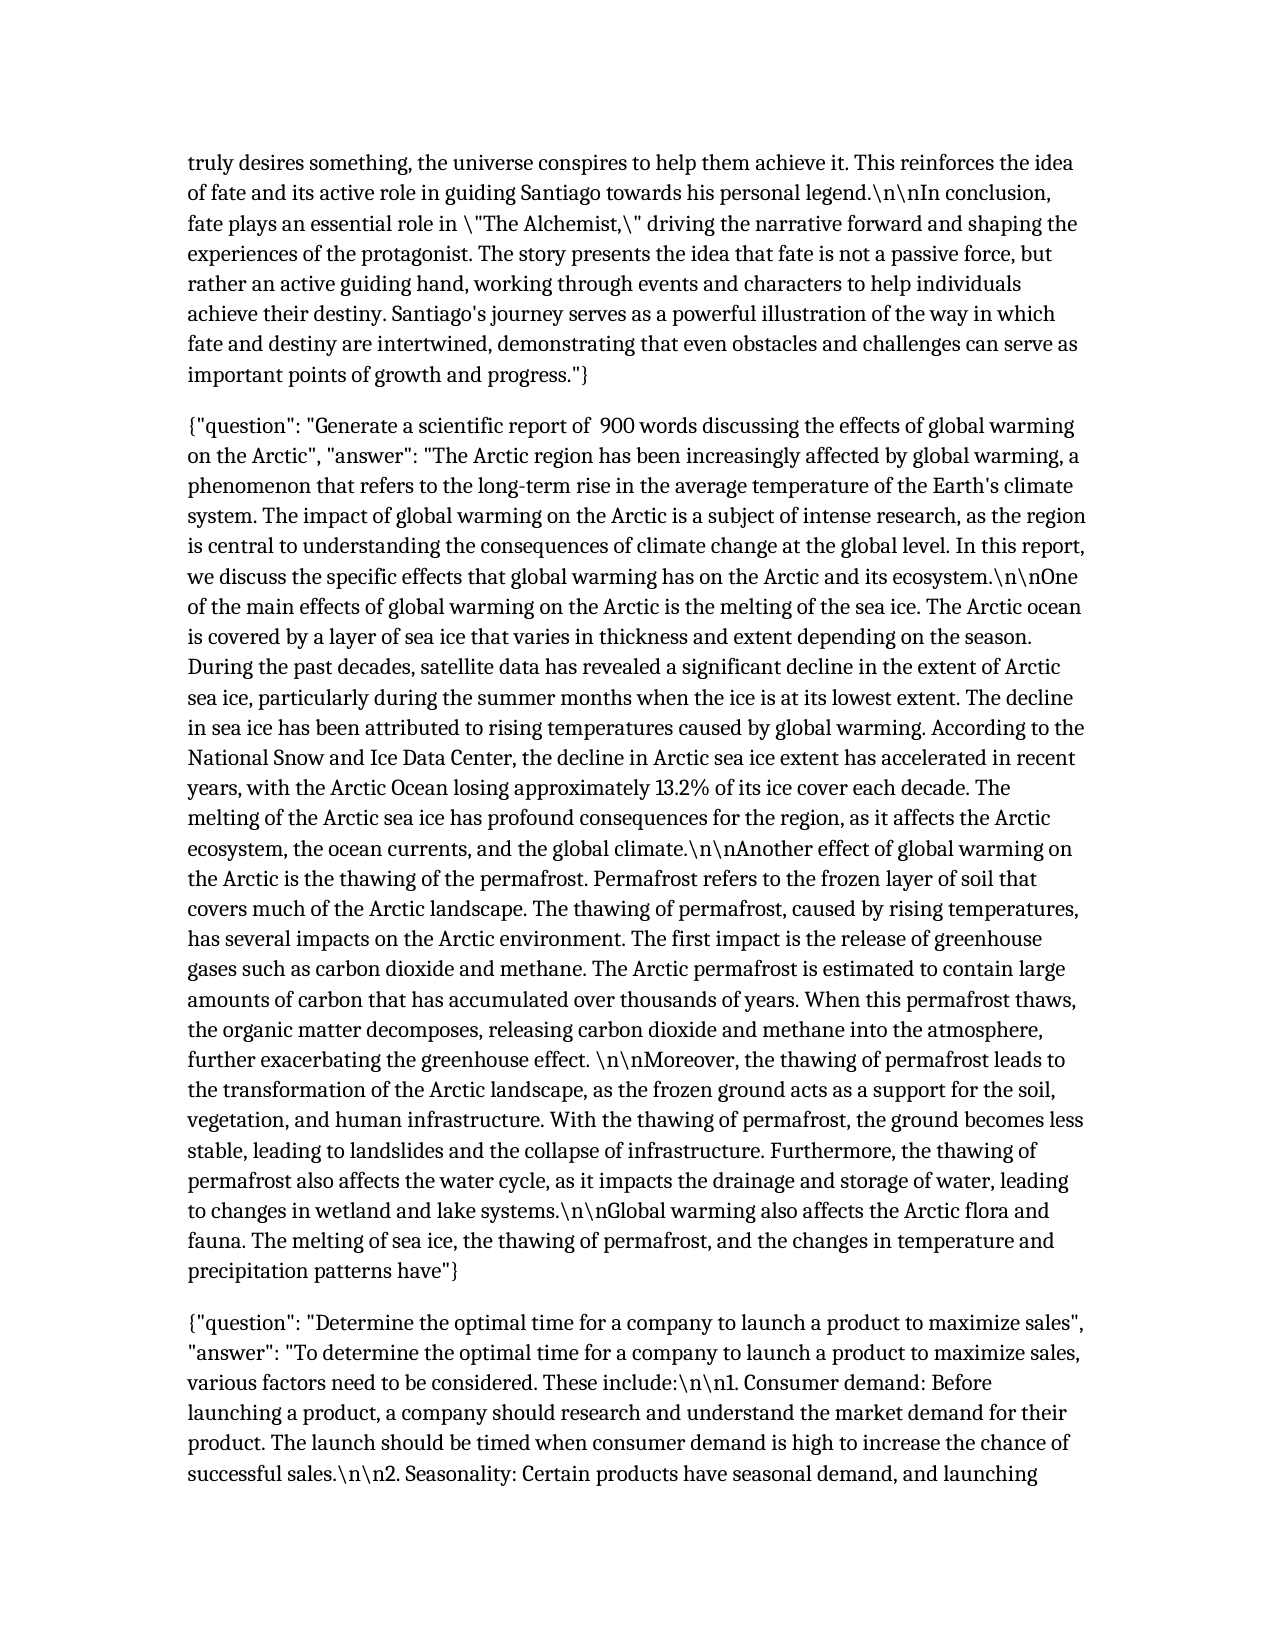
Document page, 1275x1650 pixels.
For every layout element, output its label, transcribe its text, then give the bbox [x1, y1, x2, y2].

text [187, 1309, 1087, 1487]
text {"question": "Generate a scientific report of 900 words discussing the effects of global warming on the Arctic", "answer": "The Arctic region has been increasingly affected by global warming, a phenomenon that refers to the long-term rise in the average temperature of the Earth's climate system. The impact of global warming on the Arctic is a subject of intense research, as the region is central to understanding the consequences of climate change at the global level. In this report, we discuss the specific effects that global warming has on the Arctic and its ecosystem.\n\nOne of the main effects of global warming on the Arctic is the melting of the sea ice. The Arctic ocean is covered by a layer of sea ice that varies in thickness and extent depending on the season. During the past decades, satellite data has revealed a significant decline in the extent of Arctic sea ice, particularly during the summer months when the ice is at its lowest extent. The decline in sea ice has been attributed to rising temperatures caused by global warming. According to the National Snow and Ice Data Center, the decline in Arctic sea ice extent has accelerated in recent years, with the Arctic Ocean losing approximately 13.2% of its ice cover each decade. The melting of the Arctic sea ice has profound consequences for the region, as it affects the Arctic ecosystem, the ocean currents, and the global climate.\n\nAnother effect of global warming on the Arctic is the thawing of the permafrost. Permafrost refers to the frozen layer of soil that covers much of the Arctic landscape. The thawing of permafrost, caused by rising temperatures, has several impacts on the Arctic environment. The first impact is the release of greenhouse gases such as carbon dioxide and methane. The Arctic permafrost is estimated to contain large amounts of carbon that has accumulated over thousands of years. When this permafrost thaws, the organic matter decomposes, releasing carbon dioxide and methane into the atmosphere, further exacerbating the greenhouse effect. \n\nMoreover, the thawing of permafrost leads to the transformation of the Arctic landscape, as the frozen ground acts as a support for the soil, vegetation, and human infrastructure. With the thawing of permafrost, the ground becomes less stable, leading to landslides and the collapse of infrastructure. Furthermore, the thawing of permafrost also affects the water cycle, as it impacts the drainage and storage of water, leading to changes in wetland and lake systems.\n\nGlobal warming also affects the Arctic flora and fauna. The melting of sea ice, the thawing of permafrost, and the changes in temperature and precipitation patterns have"} [187, 412, 1087, 1285]
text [187, 150, 1087, 388]
